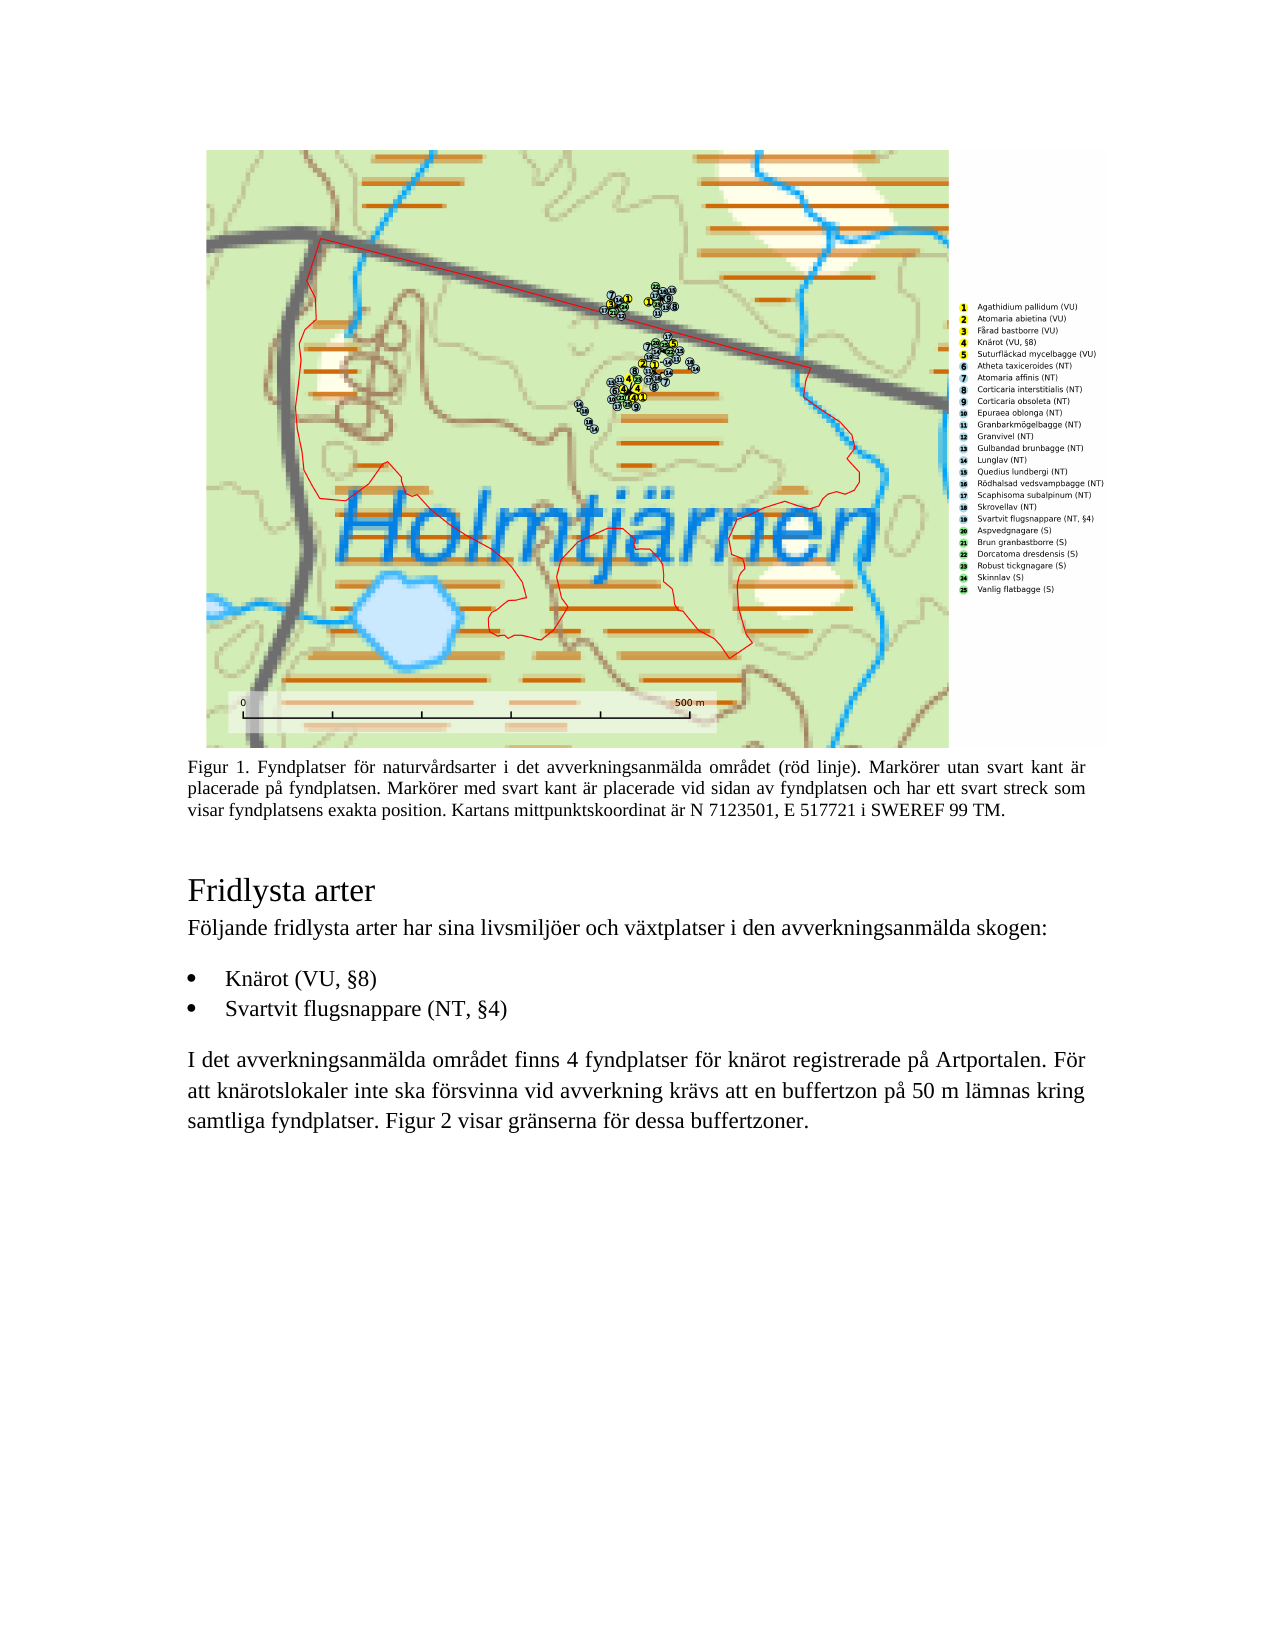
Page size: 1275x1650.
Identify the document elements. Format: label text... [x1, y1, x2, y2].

subtitle Fridlysta arter [187, 870, 1087, 908]
text I det avverkningsanmälda området finns 4 fyndplatser för knärot registrerade på Artportalen. För att knärotslokaler inte ska försvinna vid avverkning krävs att en buffertzon på 50 m lämnas kring samtliga fyndplatser. Figur 2 visar gränserna för dessa buffertzoner. [187, 1047, 1087, 1133]
list Svartvit flugsnappare (NT, §4) [187, 996, 1087, 1022]
text Följande fridlysta arter har sina livsmiljöer och växtplatser i den avverkningsanmälda skogen: [187, 914, 1087, 941]
list Knärot (VU, §8) [187, 965, 1087, 992]
picture [206, 150, 1107, 748]
text Figur 1. Fyndplatser för naturvårdsarter i det avverkningsanmälda området (röd linje). Markörer utan svart kant är placerade på fyndplatsen. Markörer med svart kant är placerade vid sidan av fyndplatsen och har ett svart streck som visar fyndplatsens exakta position. Kartans mittpunktskoordinat är N 7123501, E 517721 i SWEREF 99 TM. [187, 756, 1087, 820]
